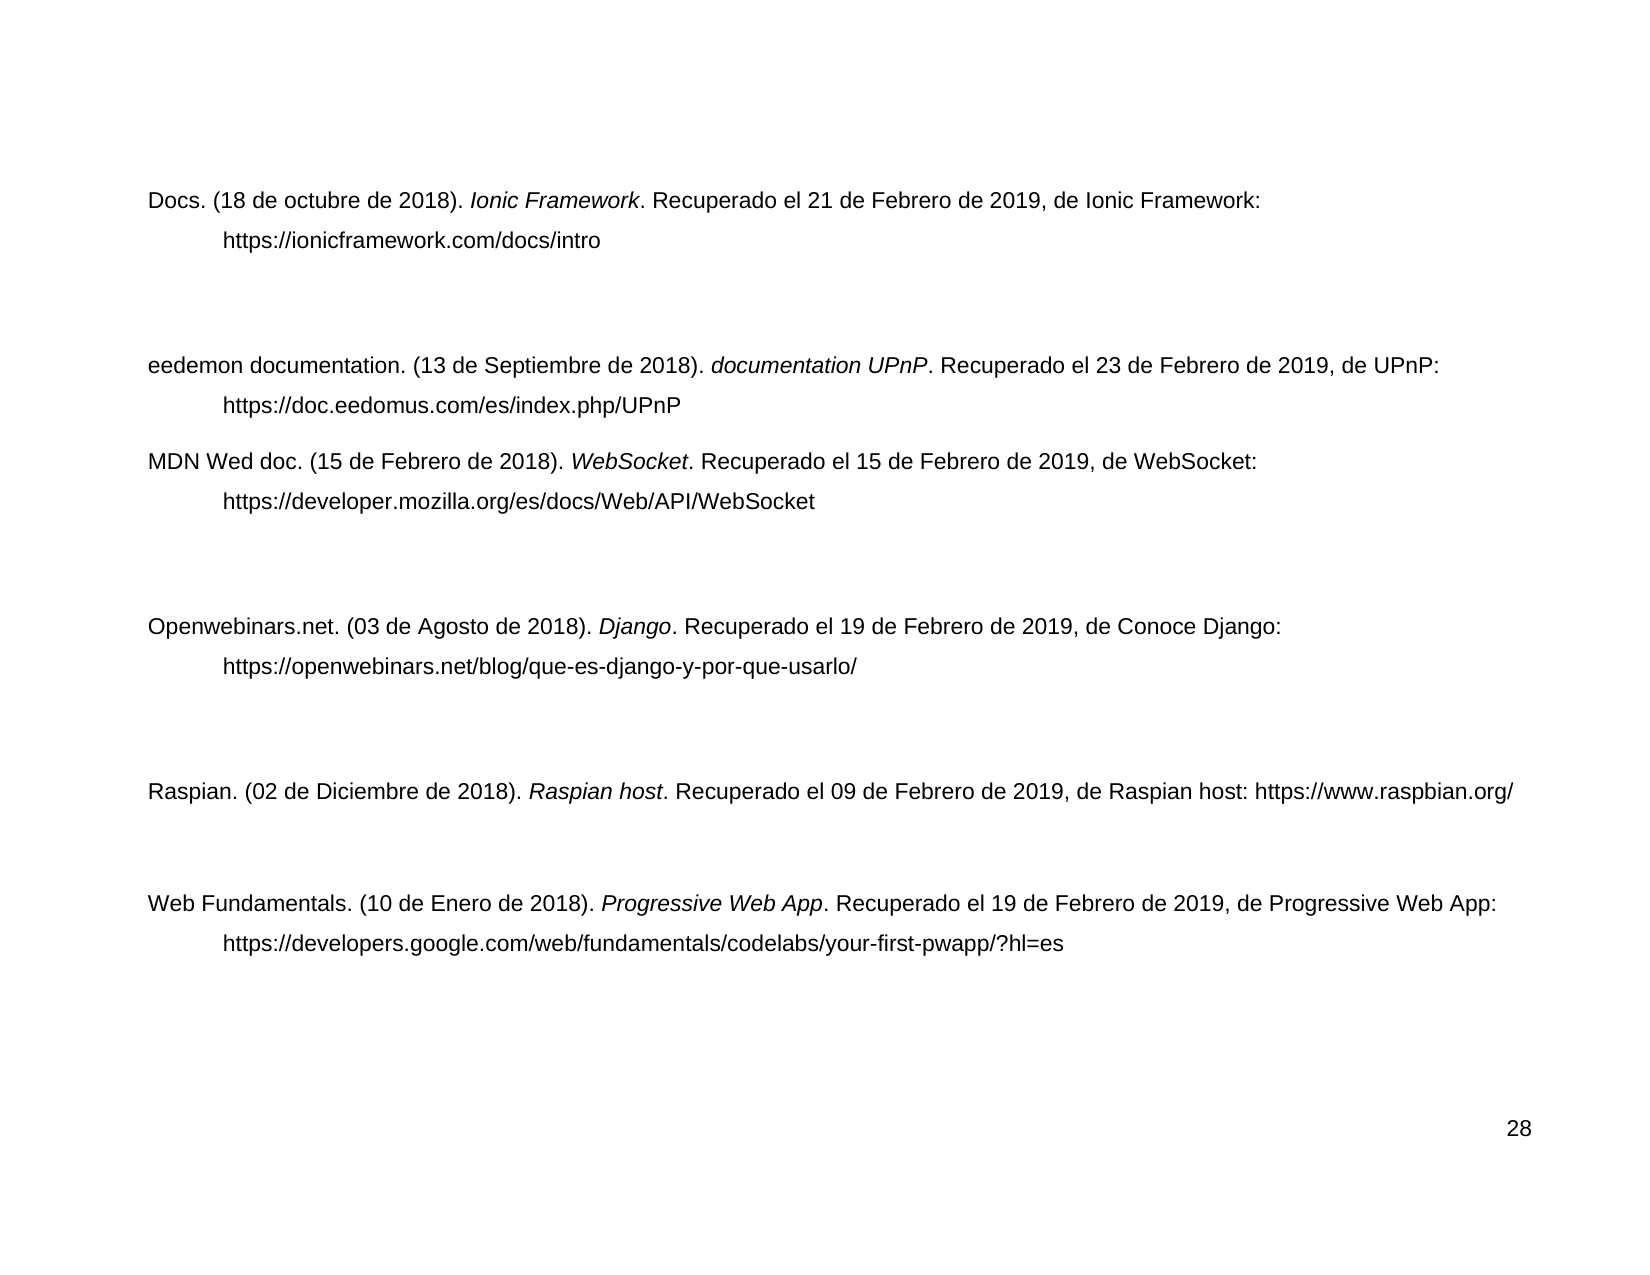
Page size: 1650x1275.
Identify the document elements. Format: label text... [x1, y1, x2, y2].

text Raspian. (02 de Diciembre de 2018). Raspian host. Recuperado el 09 de Febrero de 2019, de Raspian host: https://www.raspbian.org/ [148, 778, 1532, 804]
text Docs. (18 de octubre de 2018). Ionic Framework. Recuperado el 21 de Febrero de 2019, de Ionic Framework: https://ionicframework.com/docs/intro [148, 187, 1532, 253]
text Openwebinars.net. (03 de Agosto de 2018). Django. Recuperado el 19 de Febrero de 2019, de Conoce Django: https://openwebinars.net/blog/que-es-django-y-por-que-usarlo/ [148, 613, 1532, 679]
text eedemon documentation. (13 de Septiembre de 2018). documentation UPnP. Recuperado el 23 de Febrero de 2019, de UPnP: https://doc.eedomus.com/es/index.php/UPnP [148, 352, 1532, 418]
text MDN Wed doc. (15 de Febrero de 2018). WebSocket. Recuperado el 15 de Febrero de 2019, de WebSocket: https://developer.mozilla.org/es/docs/Web/API/WebSocket [148, 448, 1532, 514]
text Web Fundamentals. (10 de Enero de 2018). Progressive Web App. Recuperado el 19 de Febrero de 2019, de Progressive Web App: https://developers.google.com/web/fundamentals/codelabs/your-first-pwapp/?hl=es [148, 890, 1532, 956]
